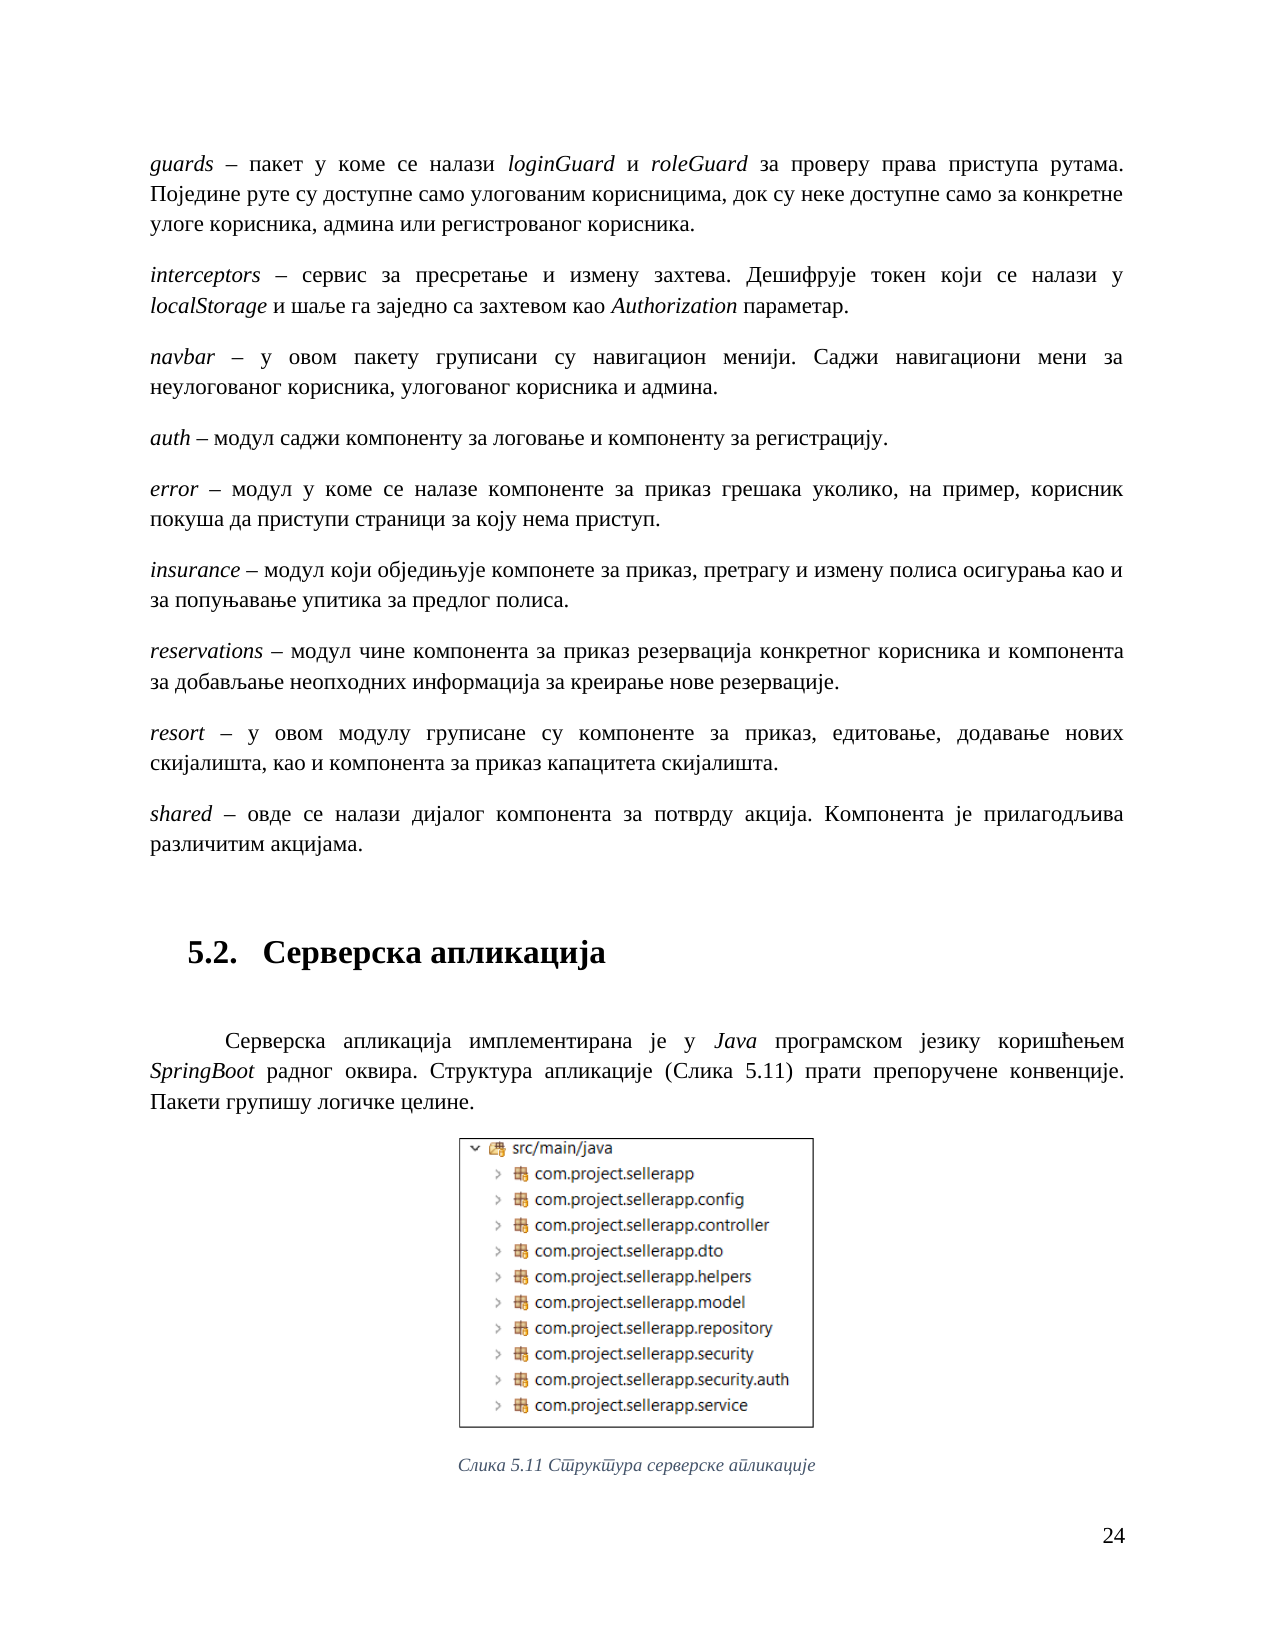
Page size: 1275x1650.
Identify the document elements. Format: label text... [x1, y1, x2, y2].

text insurance – модул који обједињује компонете за приказ, претрагу и измену полиса осигурања као и за попуњавање упитика за предлог полиса. [150, 556, 1125, 613]
text navbar – у овом пакету груписани су навигацион менији. Саджи навигациони мени за неулогованог корисника, улогованог корисника и админа. [150, 343, 1125, 399]
subtitle Серверска апликација [187, 932, 1125, 971]
text interceptors – сервис за пресретање и измену захтева. Дешифрује токен који се налази у localStorage и шаље га заједно са захтевом као Authorization параметар. [150, 261, 1125, 318]
text reservations – модул чине компонента за приказ резервација конкретног корисника и компонента за добављање неопходних информација за креирање нове резервације. [150, 637, 1125, 694]
text shared – овде се налази дијалог компонента за потврду акција. Компонента је прилагодљива различитим акцијама. [150, 800, 1125, 857]
text error – модул у коме се налазе компоненте за приказ грешака уколико, на пример, корисник покуша да приступи страници за коју нема приступ. [150, 475, 1125, 532]
picture [459, 1138, 816, 1430]
text guards – пакет у коме се налази loginGuard и roleGuard за проверу права приступа рутама. Поједине руте су доступне само улогованим корисницима, док су неке доступне само за конкретне улоге корисника, админа или регистрованог корисника. [150, 150, 1125, 237]
text resort – у овом модулу груписане су компоненте за приказ, едитовање, додавање нових скијалишта, као и компонента за приказ капацитета скијалишта. [150, 719, 1125, 775]
text auth – модул саджи компоненту за логовање и компоненту за регистрацију. [150, 424, 1125, 450]
